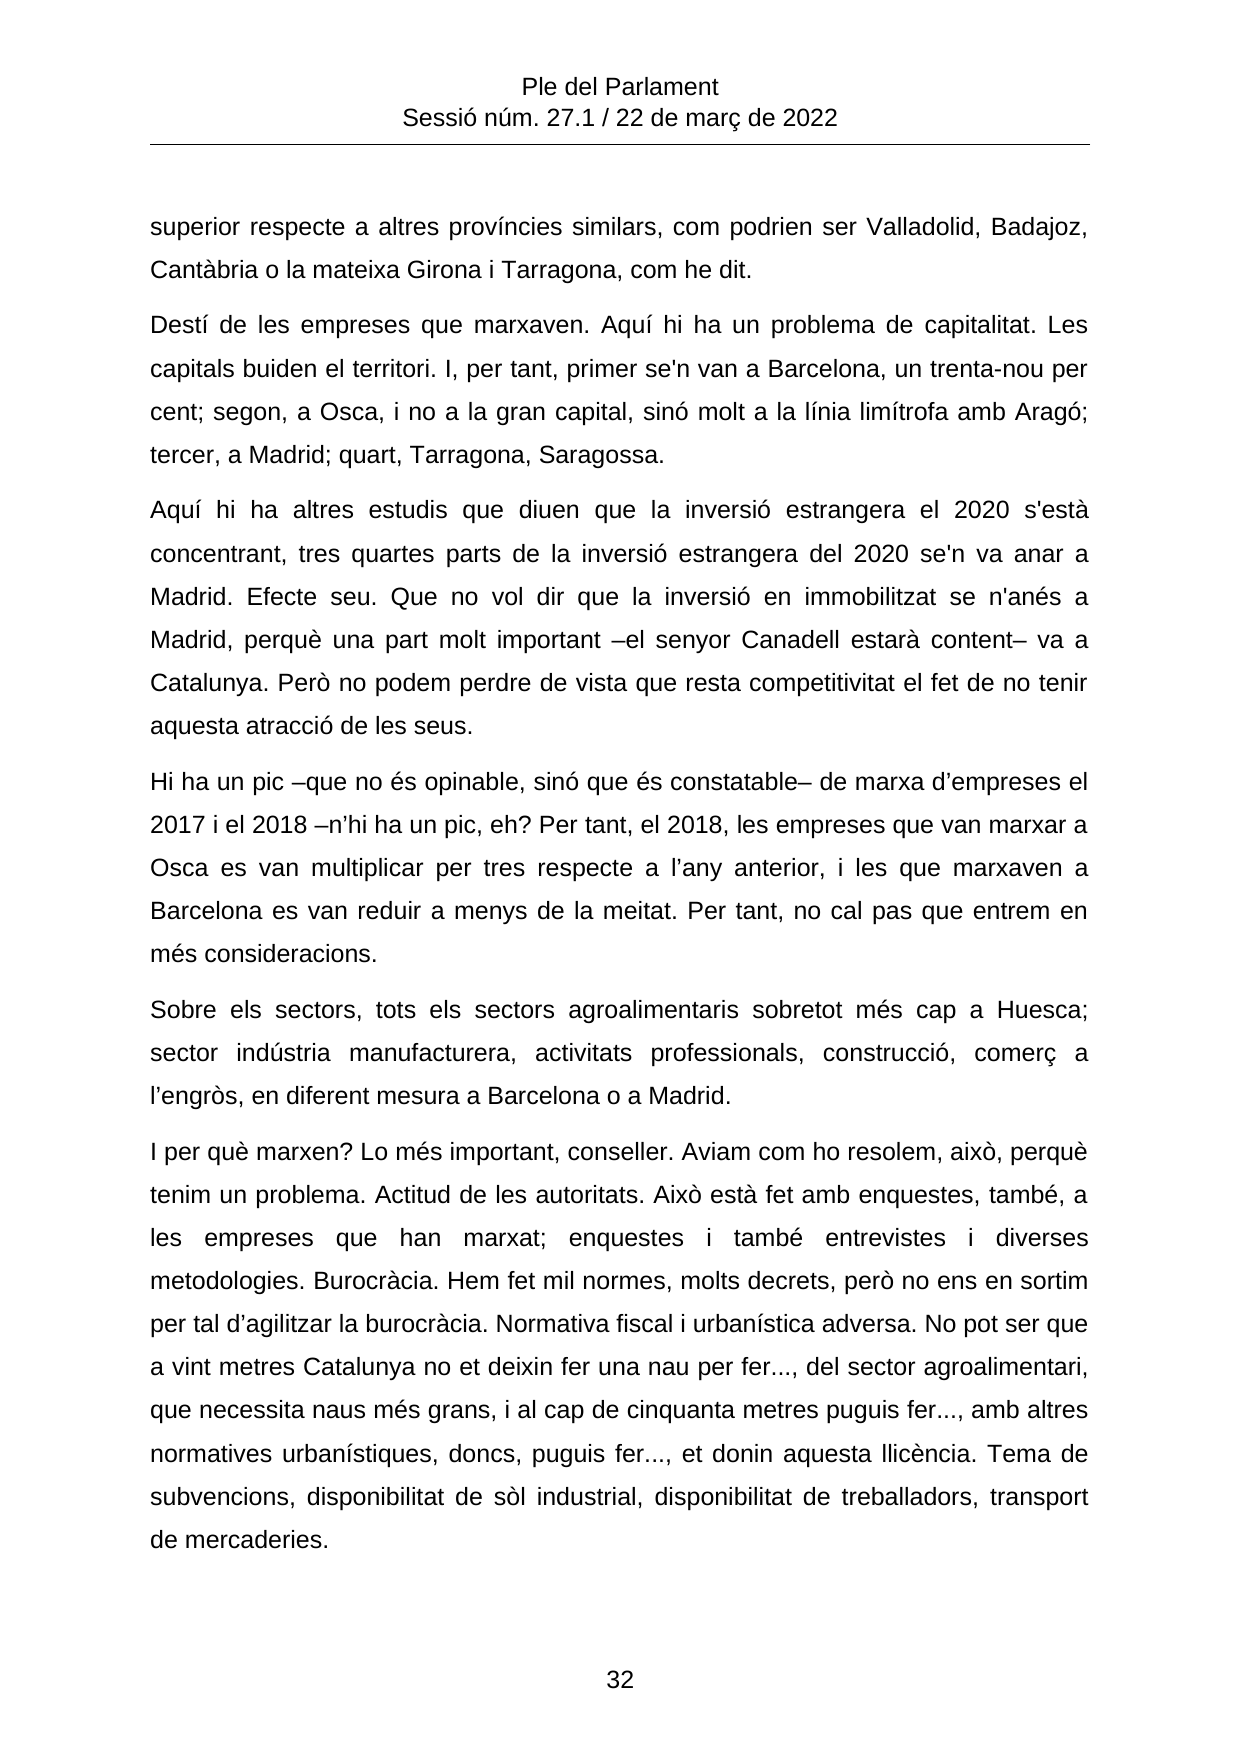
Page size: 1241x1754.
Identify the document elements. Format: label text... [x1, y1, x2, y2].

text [150, 212, 1090, 284]
text Aquí hi ha altres estudis que diuen que la inversió estrangera el 2020 s'està concentrant, tres quartes parts de la inversió estrangera del 2020 se'n va anar a Madrid. Efecte seu. Que no vol dir que la inversió en immobilitzat se n'anés a Madrid, perquè una part molt important –el senyor Canadell estarà content– va a Catalunya. Però no podem perdre de vista que resta competitivitat el fet de no tenir aquesta atracció de les seus. [150, 496, 1090, 740]
text Destí de les empreses que marxaven. Aquí hi ha un problema de capitalitat. Les capitals buiden el territori. I, per tant, primer se'n van a Barcelona, un trenta-nou per cent; segon, a Osca, i no a la gran capital, sinó molt a la línia limítrofa amb Aragó; tercer, a Madrid; quart, Tarragona, Saragossa. [150, 311, 1090, 469]
text I per què marxen? Lo més important, conseller. Aviam com ho resolem, això, perquè tenim un problema. Actitud de les autoritats. Això està fet amb enquestes, també, a les empreses que han marxat; enquestes i també entrevistes i diverses metodologies. Burocràcia. Hem fet mil normes, molts decrets, però no ens en sortim per tal d’agilitzar la burocràcia. Normativa fiscal i urbanística adversa. No pot ser que a vint metres Catalunya no et deixin fer una nau per fer..., del sector agroalimentari, que necessita naus més grans, i al cap de cinquanta metres puguis fer..., amb altres normatives urbanístiques, doncs, puguis fer..., et donin aquesta llicència. Tema de subvencions, disponibilitat de sòl industrial, disponibilitat de treballadors, transport de mercaderies. [150, 1137, 1090, 1554]
text Hi ha un pic –que no és opinable, sinó que és constatable– de marxa d’empreses el 2017 i el 2018 –n’hi ha un pic, eh? Per tant, el 2018, les empreses que van marxar a Osca es van multiplicar per tres respecte a l’any anterior, i les que marxaven a Barcelona es van reduir a menys de la meitat. Per tant, no cal pas que entrem en més consideracions. [150, 767, 1090, 968]
text Sobre els sectors, tots els sectors agroalimentaris sobretot més cap a Huesca; sector indústria manufacturera, activitats professionals, construcció, comerç a l’engròs, en diferent mesura a Barcelona o a Madrid. [150, 995, 1090, 1110]
